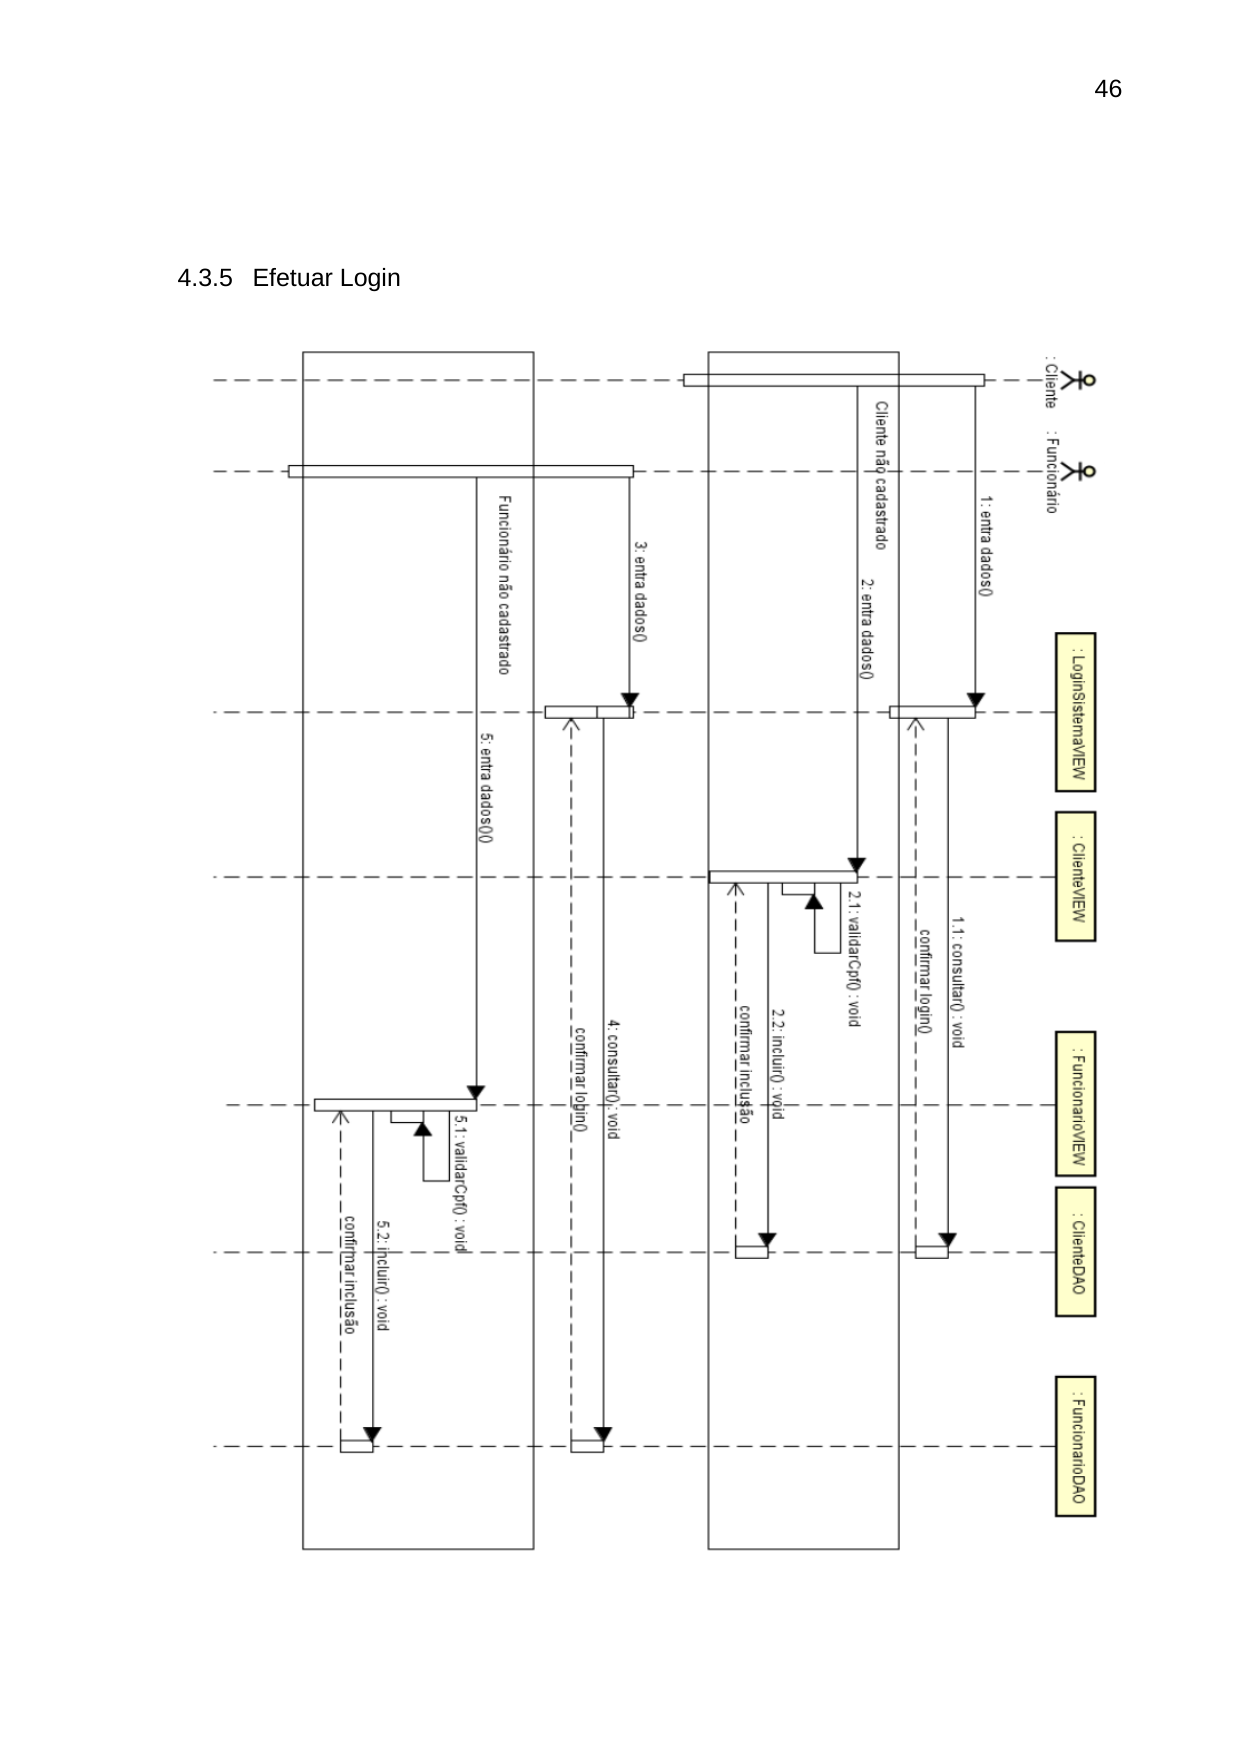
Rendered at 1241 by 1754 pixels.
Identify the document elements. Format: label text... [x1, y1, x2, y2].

subtitle Efetuar Login [177, 263, 1122, 292]
picture [186, 335, 1106, 1563]
